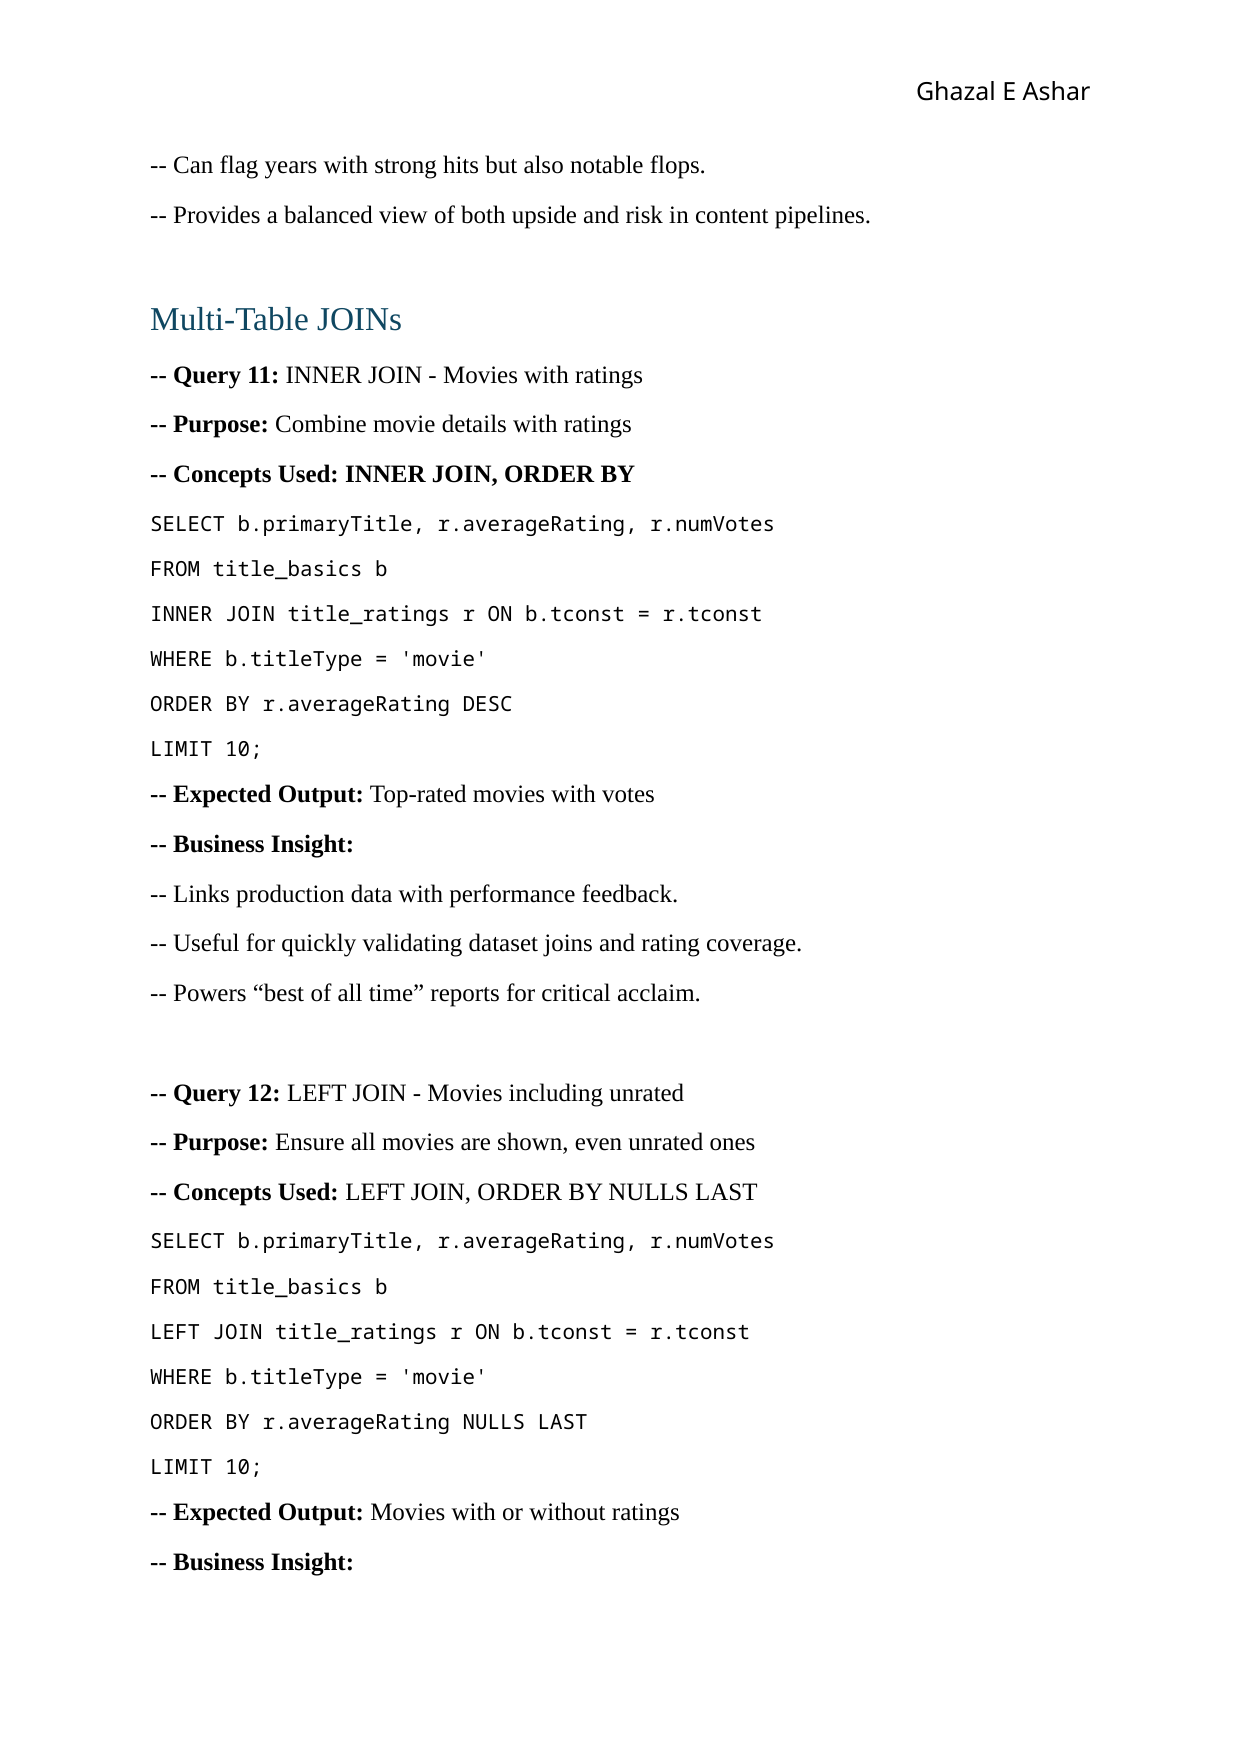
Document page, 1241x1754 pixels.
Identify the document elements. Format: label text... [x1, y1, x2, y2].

text -- Provides a balanced view of both upside and risk in content pipelines. [150, 200, 1090, 228]
text Multi-Table JOINs [150, 299, 1090, 337]
text -- Expected Output: Movies with or without ratings [150, 1497, 1090, 1526]
text SELECT b.primaryTitle, r.averageRating, r.numVotes [150, 509, 1090, 537]
text -- Purpose: Ensure all movies are shown, even unrated ones [150, 1127, 1090, 1156]
text -- Expected Output: Top-rated movies with votes [150, 779, 1090, 808]
text -- Can flag years with strong hits but also notable flops. [150, 150, 1090, 179]
text -- Purpose: Combine movie details with ratings [150, 409, 1090, 438]
text FROM title_basics b [150, 554, 1090, 582]
text -- Business Insight: [150, 1547, 1090, 1576]
text FROM title_basics b [150, 1272, 1090, 1300]
text INNER JOIN title_ratings r ON b.tconst = r.tconst [150, 599, 1090, 627]
text LEFT JOIN title_ratings r ON b.tconst = r.tconst [150, 1317, 1090, 1345]
text -- Concepts Used: INNER JOIN, ORDER BY [150, 459, 1090, 488]
text -- Business Insight: [150, 829, 1090, 858]
text LIMIT 10; [150, 734, 1090, 763]
text -- Powers “best of all time” reports for critical acclaim. [150, 978, 1090, 1007]
text WHERE b.titleType = 'movie' [150, 1362, 1090, 1390]
text -- Query 12: LEFT JOIN - Movies including unrated [150, 1078, 1090, 1106]
text -- Links production data with performance feedback. [150, 879, 1090, 908]
text ORDER BY r.averageRating DESC [150, 689, 1090, 718]
text LIMIT 10; [150, 1452, 1090, 1481]
text -- Useful for quickly validating dataset joins and rating coverage. [150, 928, 1090, 957]
text ORDER BY r.averageRating NULLS LAST [150, 1407, 1090, 1436]
text -- Concepts Used: LEFT JOIN, ORDER BY NULLS LAST [150, 1177, 1090, 1206]
text SELECT b.primaryTitle, r.averageRating, r.numVotes [150, 1227, 1090, 1255]
text WHERE b.titleType = 'movie' [150, 644, 1090, 673]
text -- Query 11: INNER JOIN - Movies with ratings [150, 360, 1090, 388]
